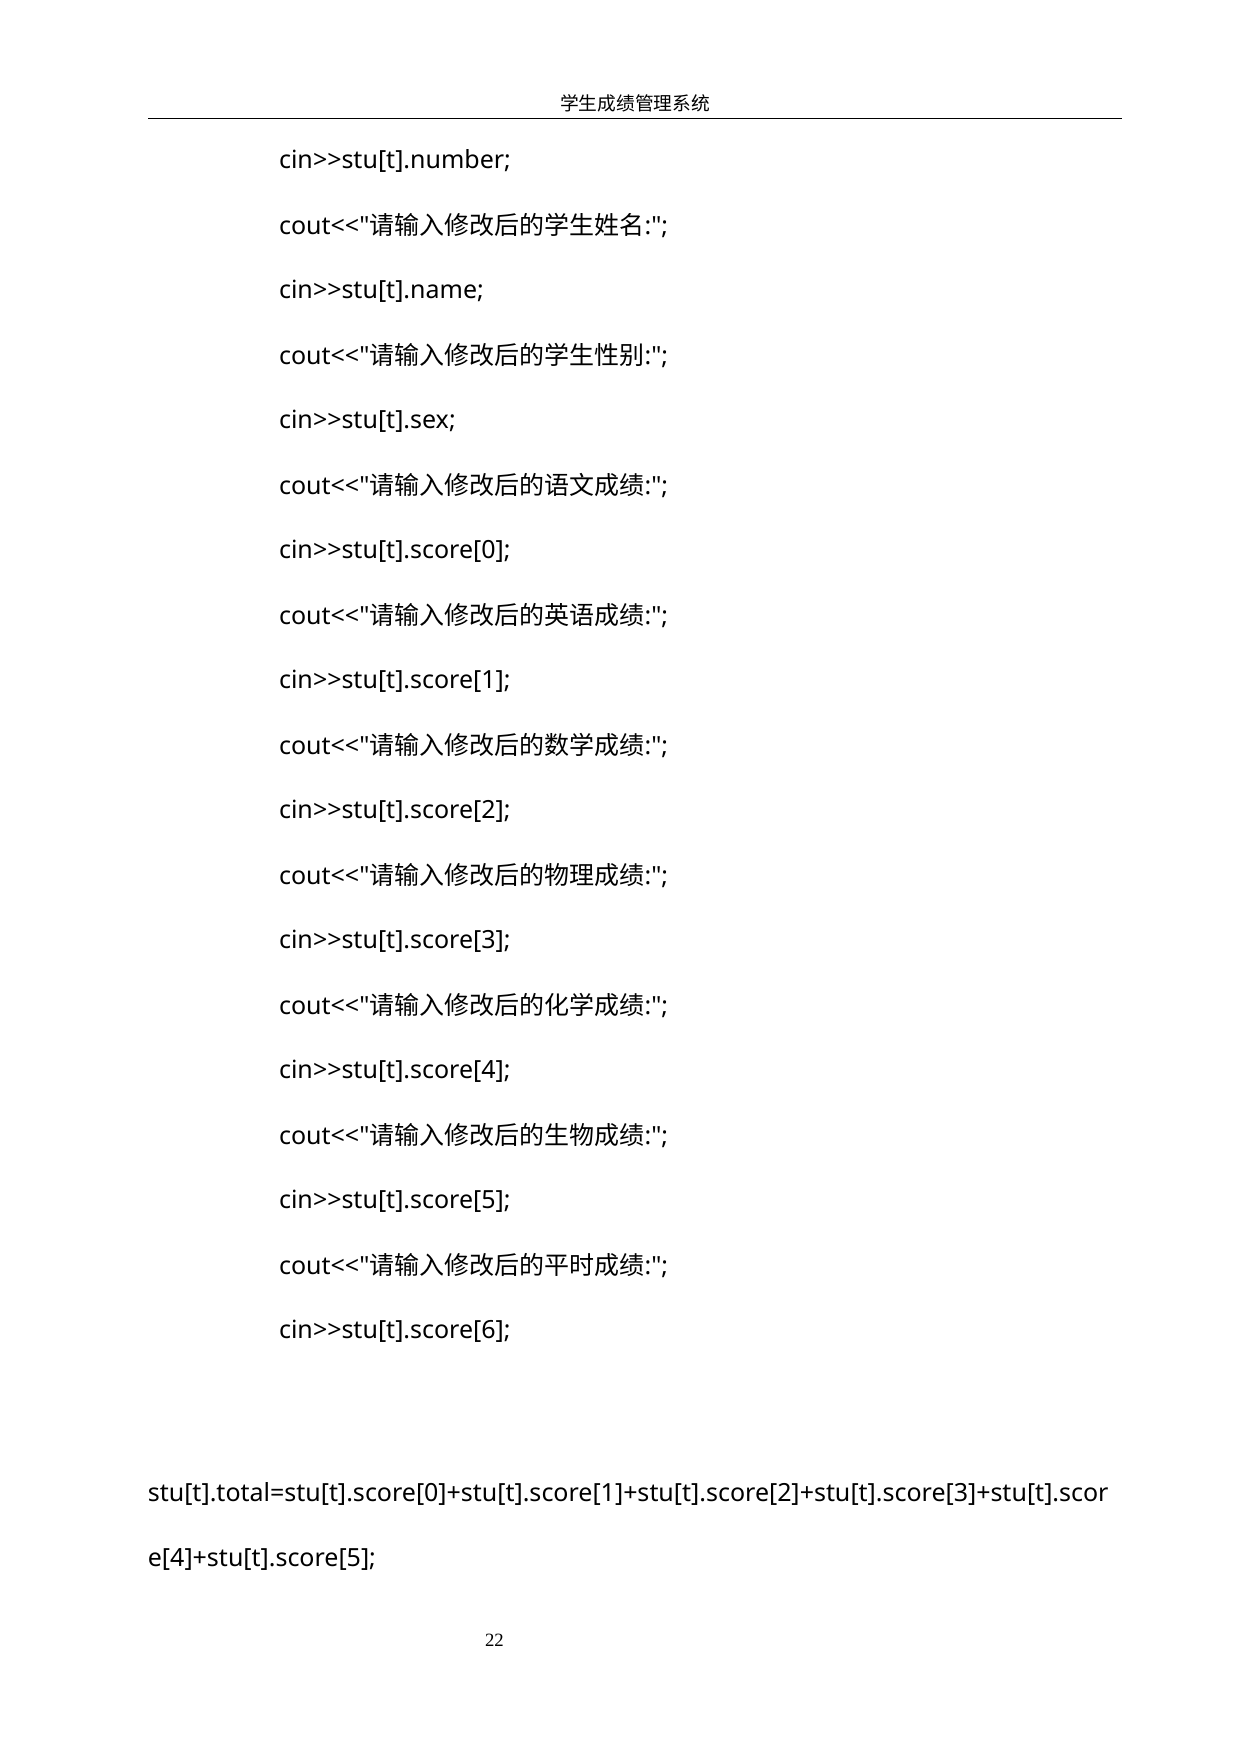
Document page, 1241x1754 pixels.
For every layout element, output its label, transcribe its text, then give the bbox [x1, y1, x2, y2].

text cout<<"请输入修改后的化学成绩:"; [148, 971, 1122, 1036]
text stu[t].total=stu[t].score[0]+stu[t].score[1]+stu[t].score[2]+stu[t].score[3]+stu[t].score[4]+stu[t].score[5]; [148, 1361, 1122, 1589]
text cin>>stu[t].score[5]; [148, 1166, 1122, 1231]
text cout<<"请输入修改后的物理成绩:"; [148, 841, 1122, 906]
text cout<<"请输入修改后的学生姓名:"; [148, 191, 1122, 256]
text cin>>stu[t].sex; [148, 386, 1122, 451]
text cin>>stu[t].score[1]; [148, 646, 1122, 711]
text cout<<"请输入修改后的生物成绩:"; [148, 1101, 1122, 1166]
text cin>>stu[t].score[0]; [148, 516, 1122, 581]
text cin>>stu[t].score[2]; [148, 776, 1122, 841]
text cin>>stu[t].score[3]; [148, 906, 1122, 971]
text cin>>stu[t].score[4]; [148, 1036, 1122, 1101]
text cout<<"请输入修改后的数学成绩:"; [148, 711, 1122, 776]
text cout<<"请输入修改后的语文成绩:"; [148, 451, 1122, 516]
text cin>>stu[t].name; [148, 256, 1122, 321]
text cin>>stu[t].score[6]; [148, 1296, 1122, 1361]
text cout<<"请输入修改后的学生性别:"; [148, 321, 1122, 386]
text cin>>stu[t].number; [148, 126, 1122, 191]
text cout<<"请输入修改后的平时成绩:"; [148, 1231, 1122, 1296]
text cout<<"请输入修改后的英语成绩:"; [148, 581, 1122, 646]
